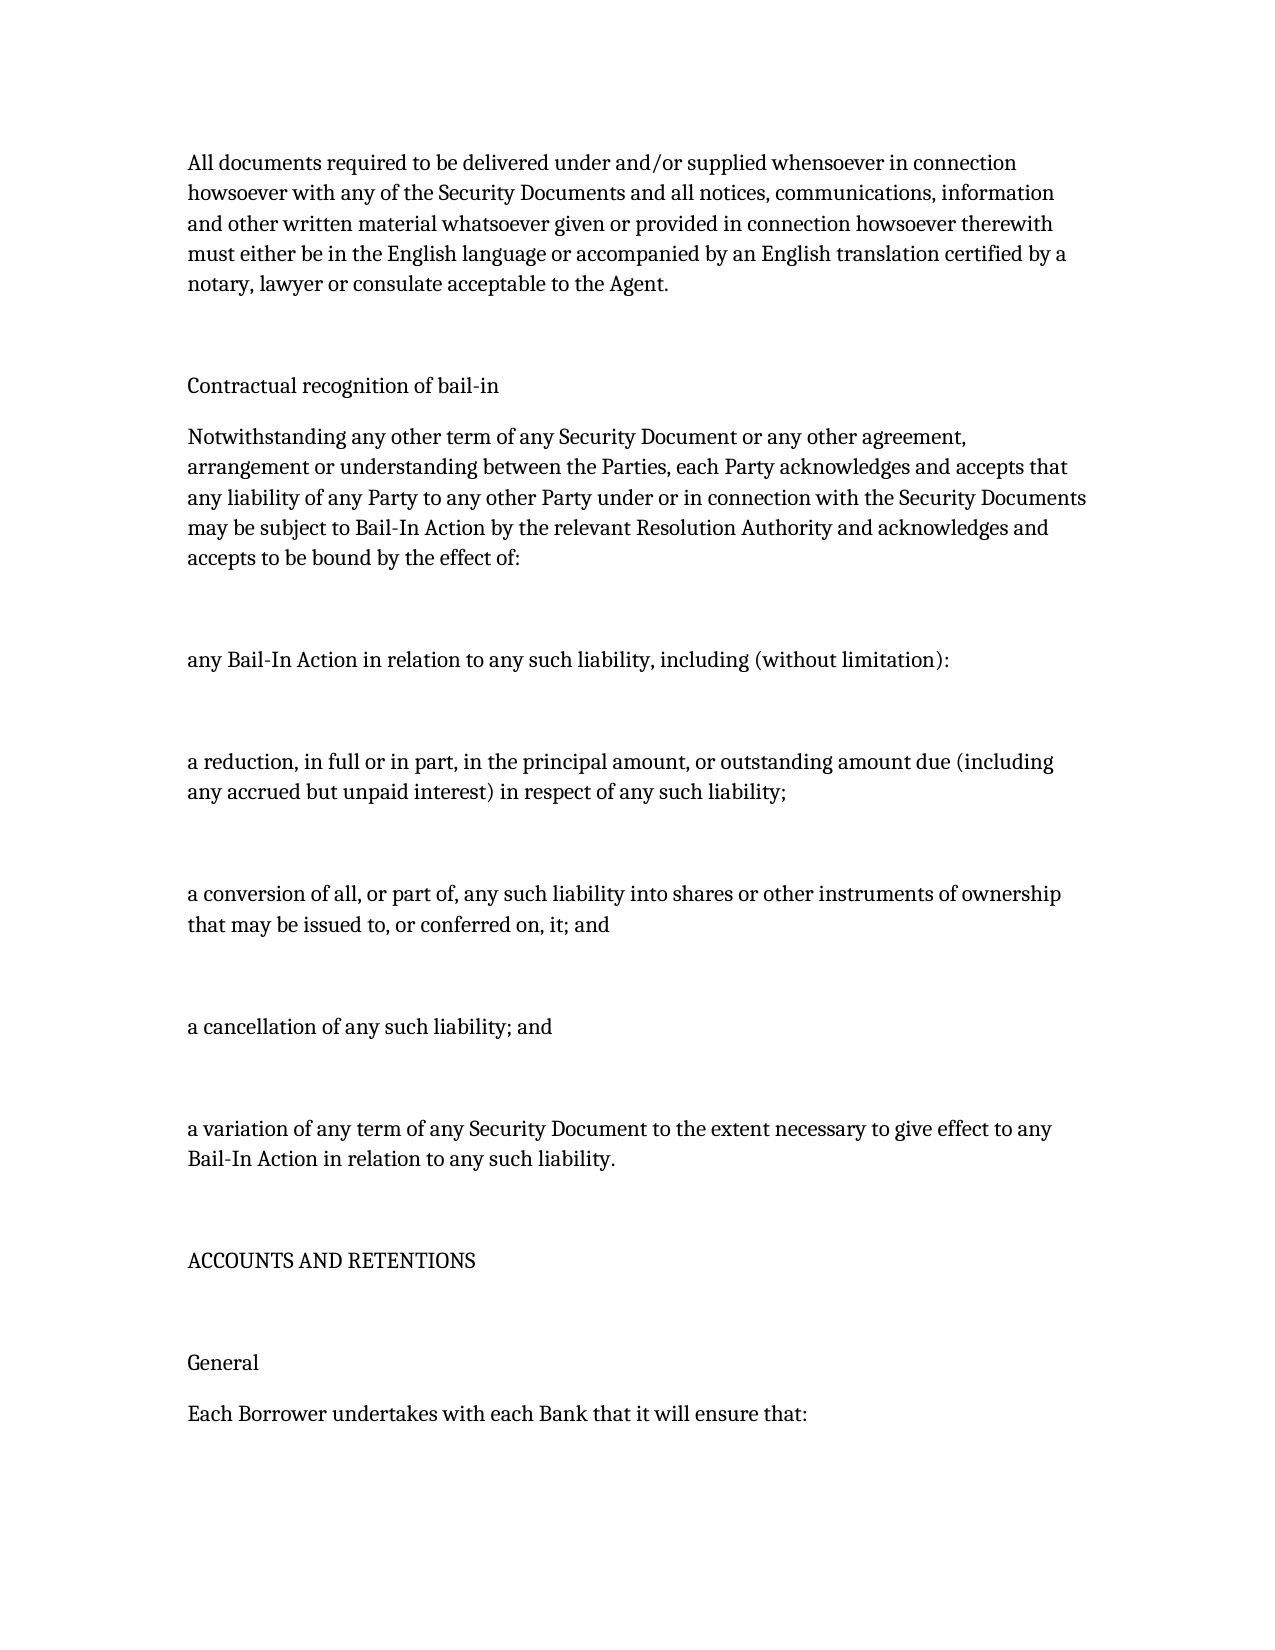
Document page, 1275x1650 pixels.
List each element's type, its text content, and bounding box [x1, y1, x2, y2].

text ACCOUNTS AND RETENTIONS [187, 1248, 1087, 1274]
text Notwithstanding any other term of any Security Document or any other agreement, arrangement or understanding between the Parties, each Party acknowledges and accepts that any liability of any Party to any other Party under or in connection with the Security Documents may be subject to Bail-In Action by the relevant Resolution Authority and acknowledges and accepts to be bound by the effect of: [187, 424, 1087, 571]
text a variation of any term of any Security Document to the extent necessary to give effect to any Bail-In Action in relation to any such liability. [187, 1116, 1087, 1172]
text Contractual recognition of bail-in [187, 373, 1087, 399]
text All documents required to be delivered under and/or supplied whensoever in connection howsoever with any of the Security Documents and all notices, communications, information and other written material whatsoever given or provided in connection howsoever therewith must either be in the English language or accompanied by an English translation certified by a notary, lawyer or consulate acceptable to the Agent. [187, 150, 1087, 297]
text General [187, 1350, 1087, 1376]
text a conversion of all, or part of, any such liability into shares or other instruments of ownership that may be issued to, or conferred on, it; and [187, 881, 1087, 938]
text any Bail-In Action in relation to any such liability, including (without limitation): [187, 647, 1087, 673]
text a reduction, in full or in part, in the principal amount, or outstanding amount due (including any accrued but unpaid interest) in respect of any such liability; [187, 749, 1087, 806]
text Each Borrower undertakes with each Bank that it will ensure that: [187, 1401, 1087, 1427]
text a cancellation of any such liability; and [187, 1013, 1087, 1040]
